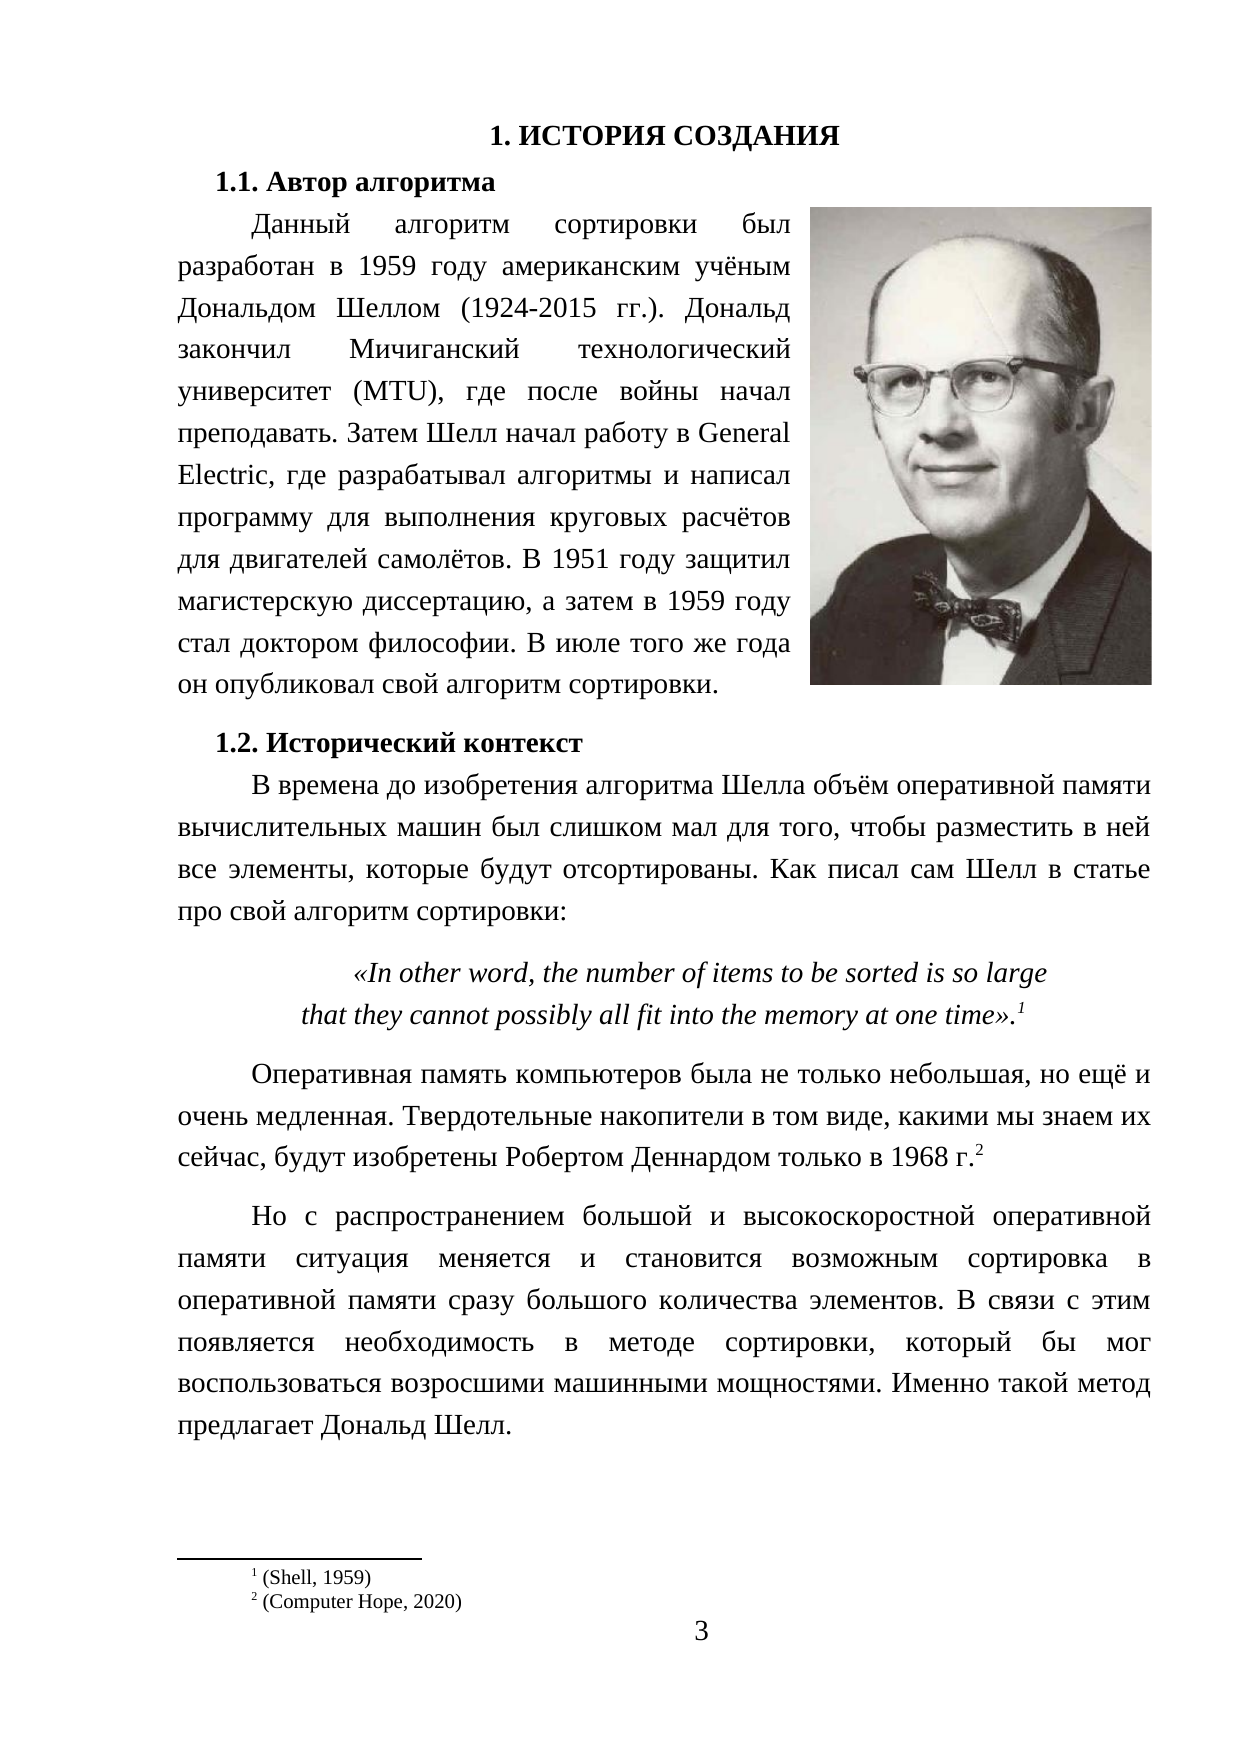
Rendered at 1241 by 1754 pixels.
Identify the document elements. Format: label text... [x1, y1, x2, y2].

picture [810, 207, 1152, 685]
text «In other word, the number of items to be sorted is so large that they cannot possibly all fit into the memory at one time». [267, 955, 1062, 1031]
text В времена до изобретения алгоритма Шелла объём оперативной памяти вычислительных машин был слишком мал для того, чтобы разместить в ней все элементы, которые будут отсортированы. Как писал сам Шелл в статье про свой алгоритм сортировки: [177, 767, 1152, 926]
subtitle Автор алгоритма [215, 164, 1152, 198]
subtitle Исторический контекст [215, 725, 1152, 759]
subtitle История создания [177, 118, 1152, 152]
text Но с распространением большой и высокоскоростной оперативной памяти ситуация меняется и становится возможным сортировка в оперативной памяти сразу большого количества элементов. В связи с этим появляется необходимость в методе сортировки, который бы мог воспользоваться возросшими машинными мощностями. Именно такой метод предлагает Дональд Шелл. [177, 1198, 1152, 1441]
text Оперативная память компьютеров была не только небольшая, но ещё и очень медленная. Твердотельные накопители в том виде, какими мы знаем их сейчас, будут изобретены Робертом Деннардом только в 1968 г. [177, 1056, 1152, 1173]
